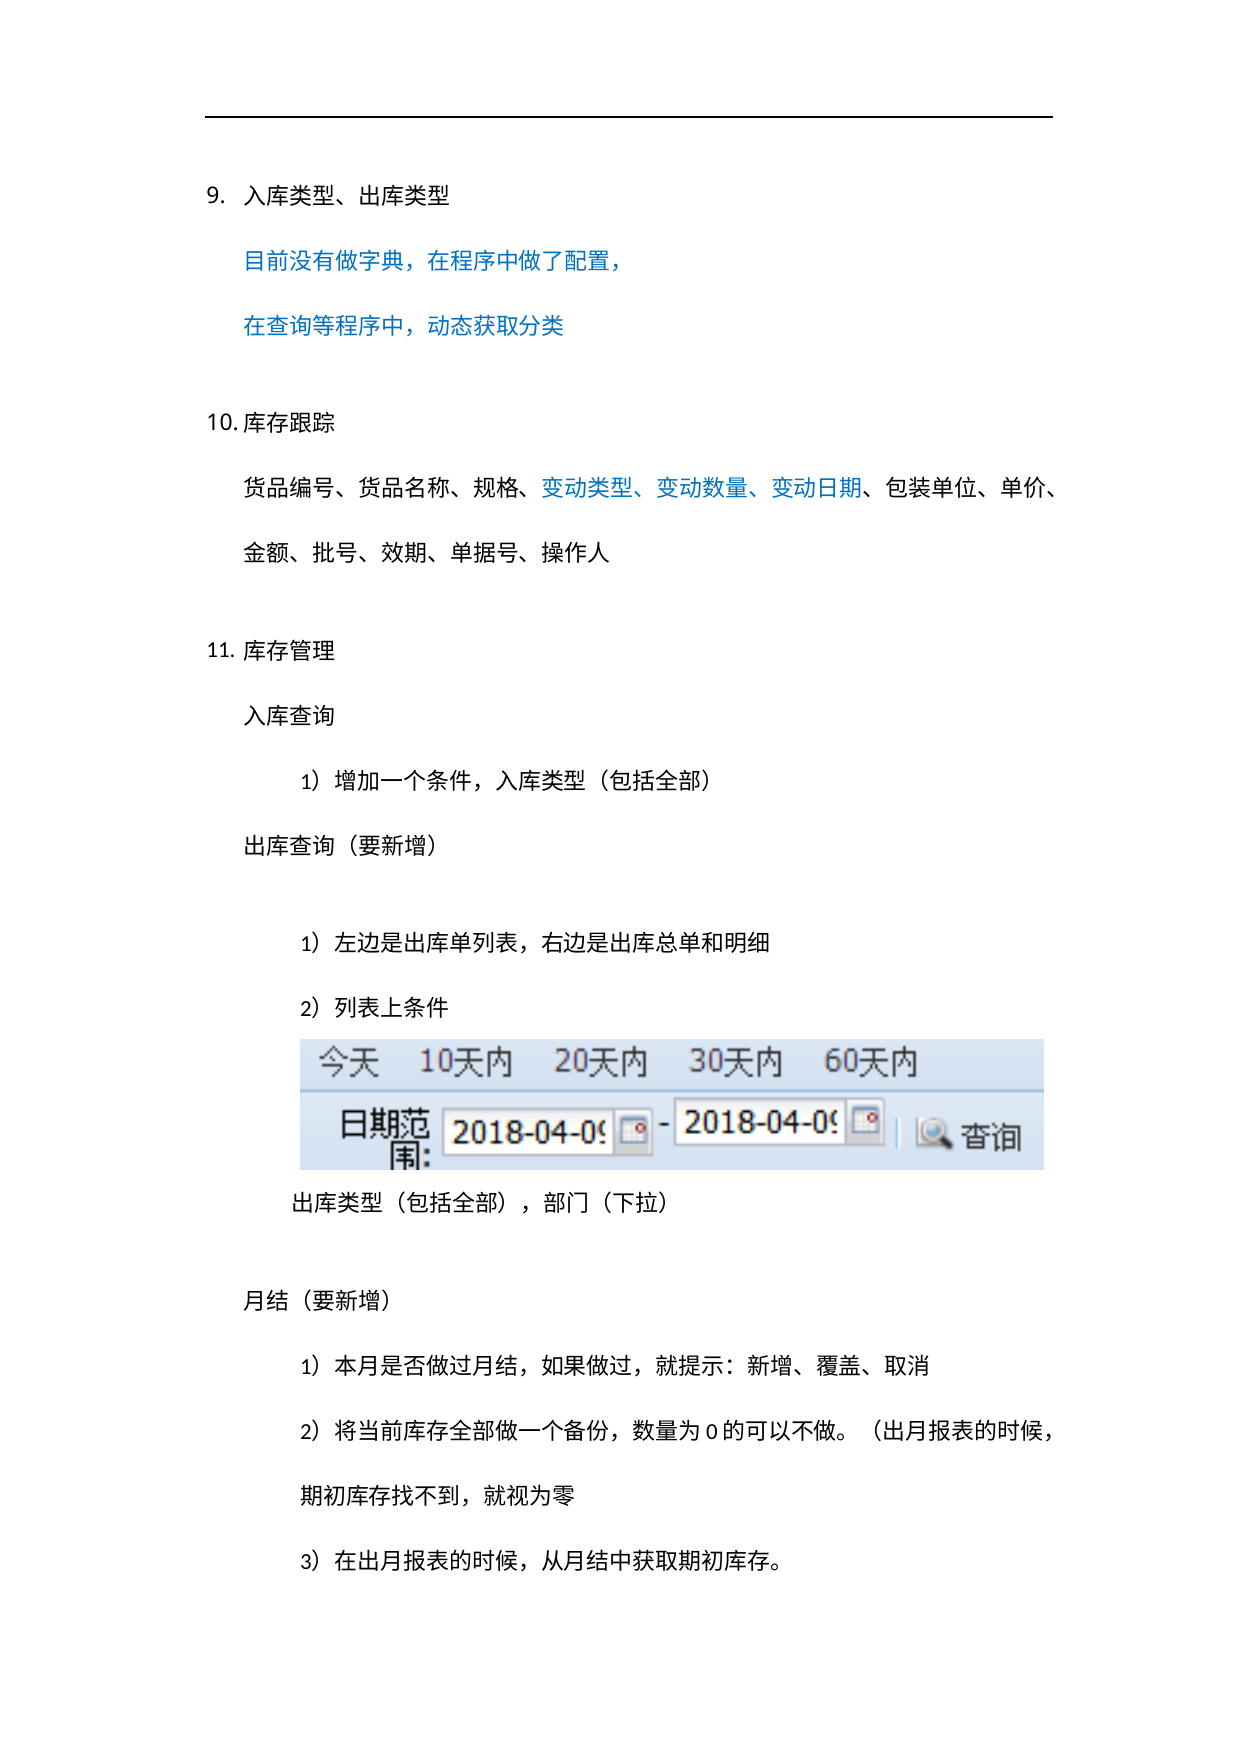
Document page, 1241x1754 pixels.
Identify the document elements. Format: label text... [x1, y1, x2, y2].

text 出库查询（要新增） [244, 812, 1053, 877]
list 库存管理 [206, 617, 1053, 682]
text 目前没有做字典，在程序中做了配置， [244, 227, 1053, 292]
list 库存跟踪 [206, 389, 1053, 454]
text 1）增加一个条件，入库类型（包括全部） [300, 747, 1053, 812]
list 入库类型、出库类型 [206, 162, 1053, 227]
text 2）列表上条件 [300, 974, 1053, 1039]
text 货品编号、货品名称、规格、变动类型、变动数量、变动日期、包装单位、单价、金额、批号、效期、单据号、操作人 [244, 454, 1053, 584]
text 月结（要新增） [244, 1267, 1053, 1332]
text 1）左边是出库单列表，右边是出库总单和明细 [300, 909, 1053, 974]
text 入库查询 [244, 682, 1053, 747]
text 出库类型（包括全部），部门（下拉） [244, 1169, 1053, 1234]
text 2）将当前库存全部做一个备份，数量为0的可以不做。（出月报表的时候，期初库存找不到，就视为零 [300, 1397, 1053, 1527]
picture [300, 1039, 1044, 1170]
text 1）本月是否做过月结，如果做过，就提示：新增、覆盖、取消 [300, 1332, 1053, 1397]
text 在查询等程序中，动态获取分类 [244, 292, 1053, 357]
text 3）在出月报表的时候，从月结中获取期初库存。 [300, 1527, 1053, 1592]
